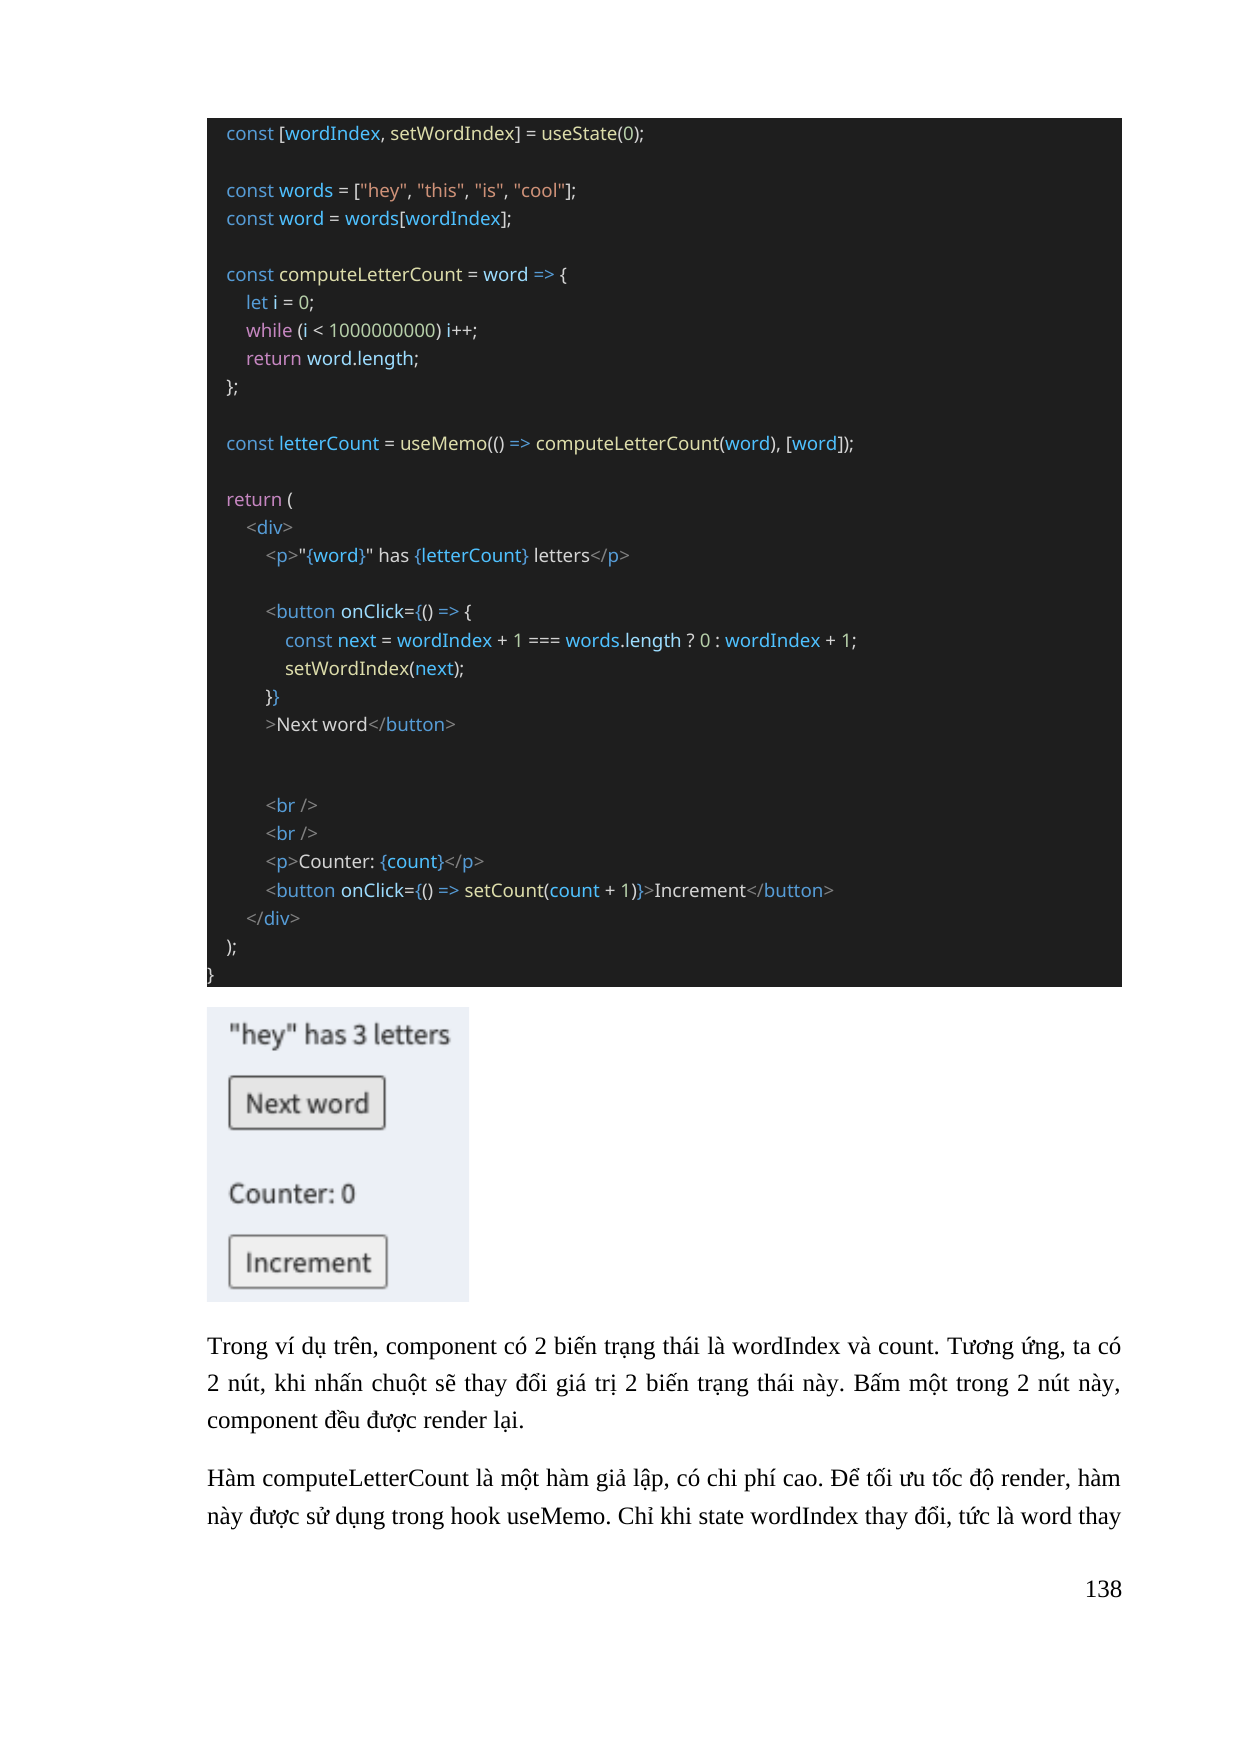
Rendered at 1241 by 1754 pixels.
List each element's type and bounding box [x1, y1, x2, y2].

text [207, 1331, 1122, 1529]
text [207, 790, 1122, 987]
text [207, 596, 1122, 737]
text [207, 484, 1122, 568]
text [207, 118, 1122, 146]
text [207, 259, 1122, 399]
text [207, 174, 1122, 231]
picture [206, 1007, 470, 1302]
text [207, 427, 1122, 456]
